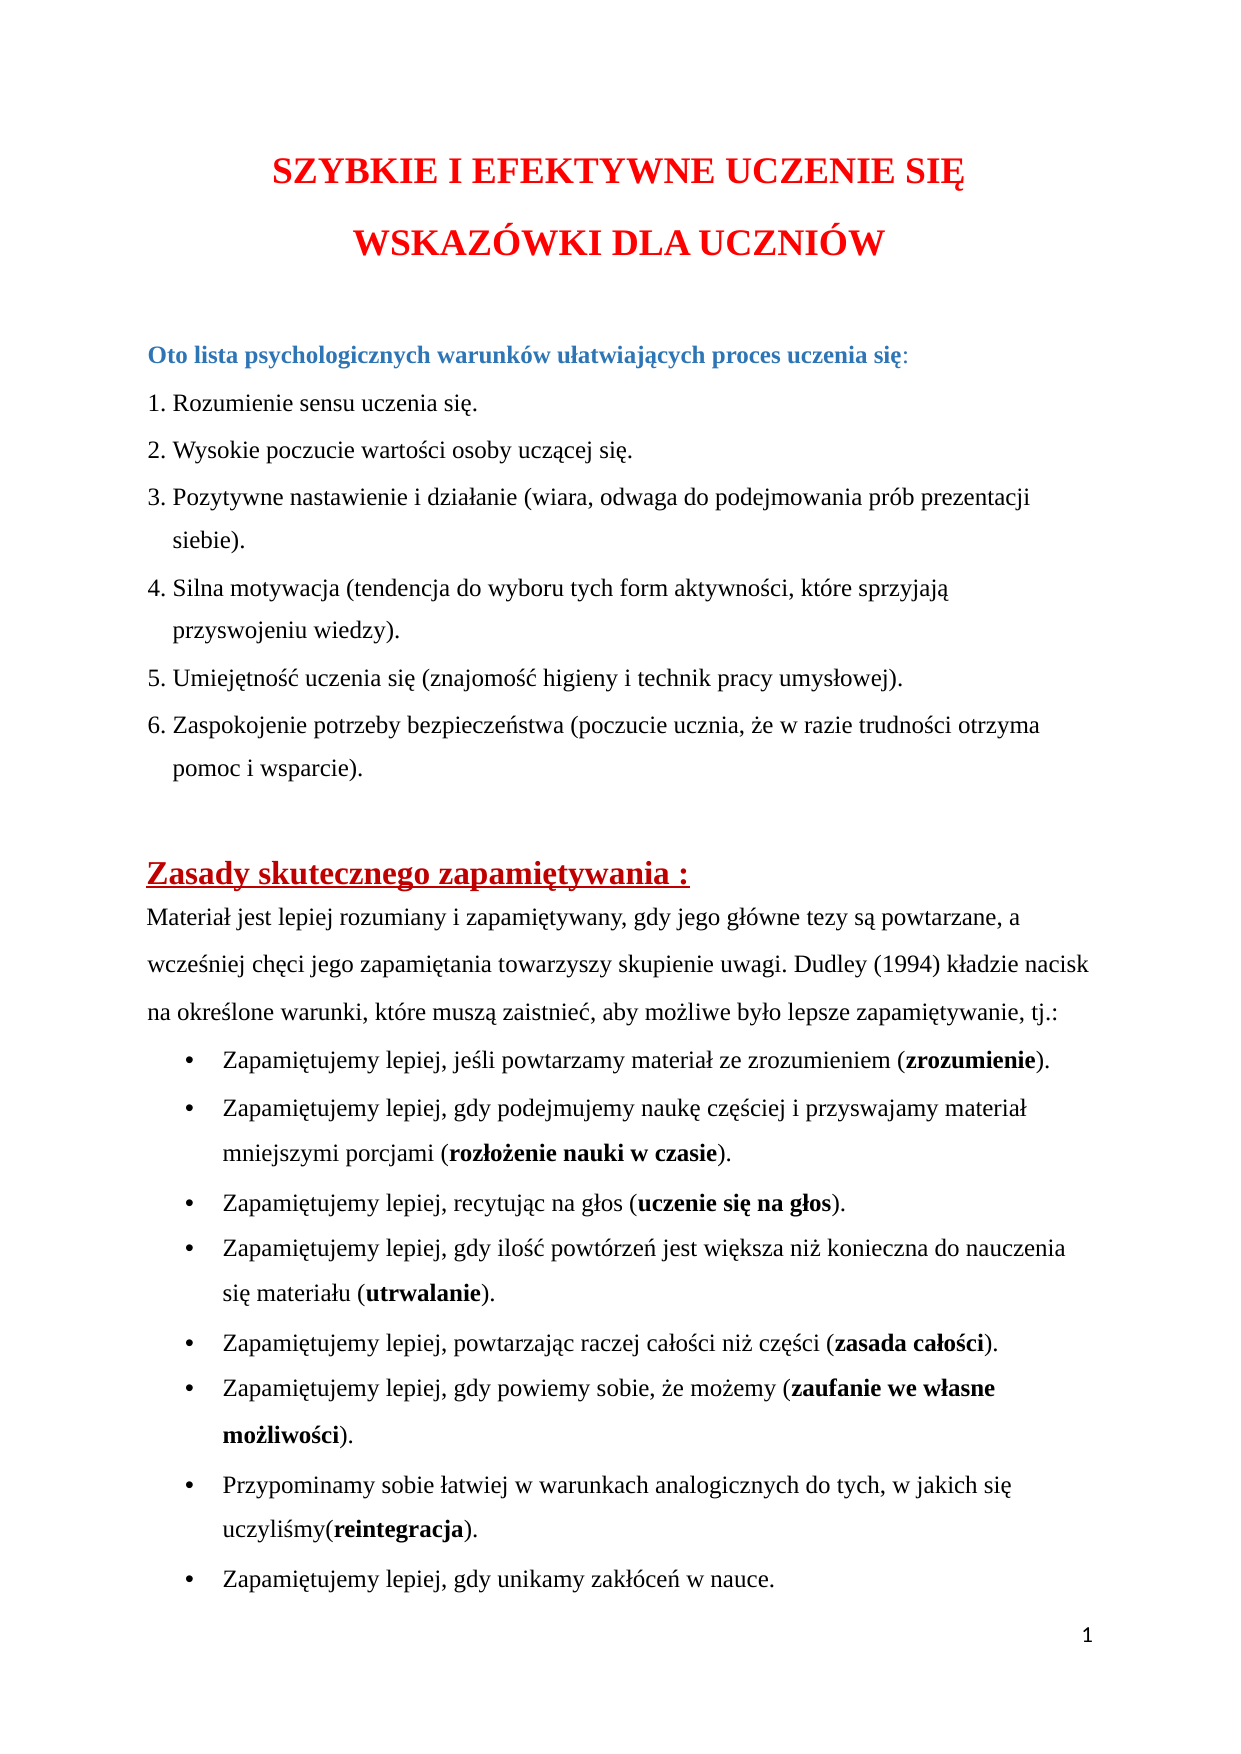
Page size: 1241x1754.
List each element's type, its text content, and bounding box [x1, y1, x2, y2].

list Zaspokojenie potrzeby bezpieczeństwa (poczucie ucznia, że w razie trudności otrzyma pomoc i wsparcie). [147, 710, 1089, 782]
list Zapamiętujemy lepiej, gdy powiemy sobie, że możemy (zaufanie we własne możliwości). [185, 1372, 1089, 1449]
list Zapamiętujemy lepiej, gdy ilość powtórzeń jest większa niż konieczna do nauczenia się materiału (utrwalanie). [185, 1232, 1089, 1306]
text SZYBKIE I EFEKTYWNE UCZENIE SIĘ WSKAZÓWKI DLA UCZNIÓW [148, 149, 1090, 264]
list Rozumienie sensu uczenia się. [147, 388, 1089, 416]
list Zapamiętujemy lepiej, powtarzając raczej całości niż części (zasada całości). [185, 1327, 1089, 1356]
list Zapamiętujemy lepiej, jeśli powtarzamy materiał ze zrozumieniem (zrozumienie). [185, 1045, 1089, 1074]
list Zapamiętujemy lepiej, gdy unikamy zakłóceń w nauce. [185, 1564, 1089, 1593]
list Silna motywacja (tendencja do wyboru tych form aktywności, które sprzyjają przyswojeniu wiedzy). [147, 573, 1089, 644]
text Materiał jest lepiej rozumiany i zapamiętywany, gdy jego główne tezy są powtarzane, a wcześniej chęci jego zapamiętania towarzyszy skupienie uwagi. Dudley (1994) kładzie nacisk na określone warunki, które muszą zaistnieć, aby możliwe było lepsze zapamiętywanie, tj.: [146, 902, 1089, 1025]
text Oto lista psychologicznych warunków ułatwiających proces uczenia się: [147, 340, 1090, 368]
list Umiejętność uczenia się (znajomość higieny i technik pracy umysłowej). [147, 663, 1089, 691]
text Zasady skutecznego zapamiętywania : [146, 853, 1090, 891]
list Zapamiętujemy lepiej, gdy podejmujemy naukę częściej i przyswajamy materiał mniejszymi porcjami (rozłożenie nauki w czasie). [185, 1093, 1089, 1167]
list Pozytywne nastawienie i działanie (wiara, odwaga do podejmowania prób prezentacji siebie). [147, 482, 1089, 554]
list Zapamiętujemy lepiej, recytując na głos (uczenie się na głos). [185, 1188, 1089, 1217]
list Przypominamy sobie łatwiej w warunkach analogicznych do tych, w jakich się uczyliśmy(reintegracja). [185, 1470, 1089, 1543]
list Wysokie poczucie wartości osoby uczącej się. [147, 435, 1089, 464]
